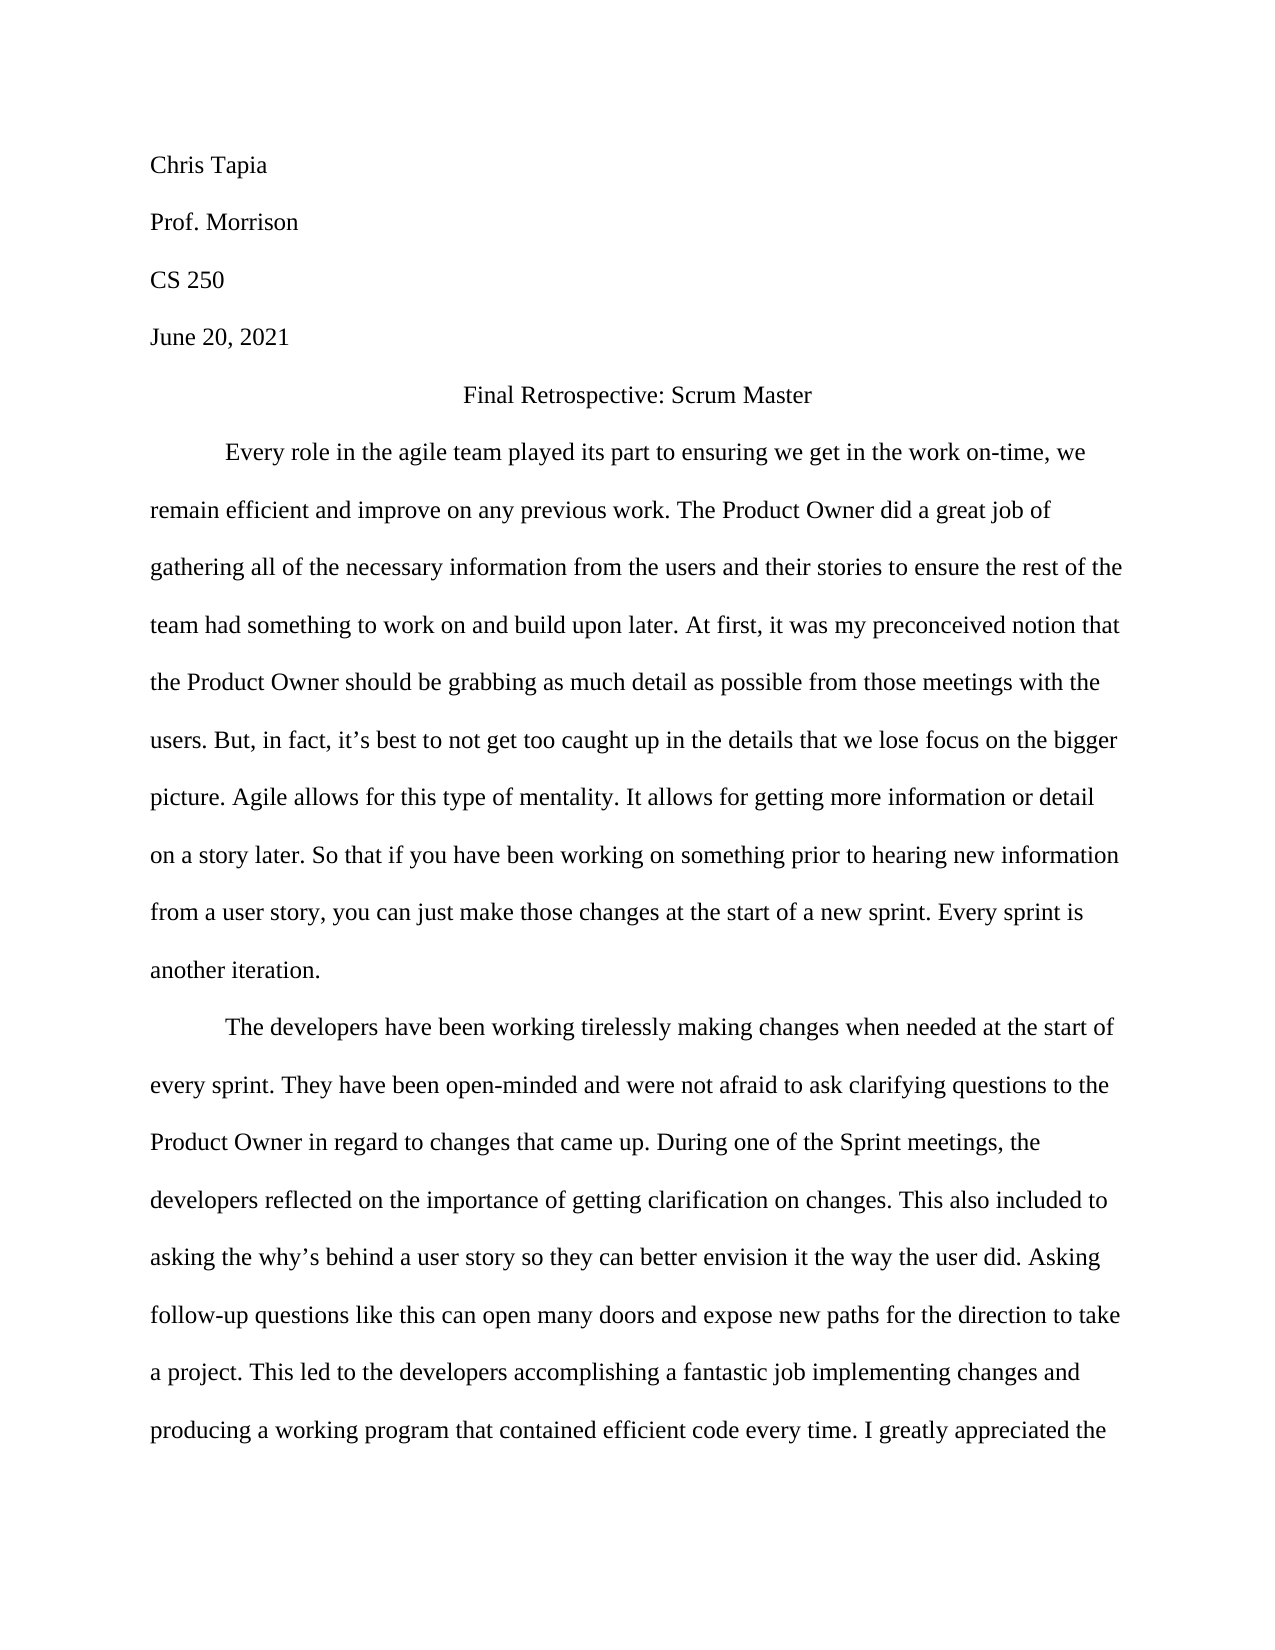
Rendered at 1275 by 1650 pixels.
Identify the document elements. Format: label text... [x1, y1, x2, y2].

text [150, 1012, 1125, 1444]
text Prof. Morrison [150, 207, 1125, 236]
text Final Retrospective: Scrum Master [150, 380, 1125, 409]
text June 20, 2021 [150, 322, 1125, 351]
text Chris Tapia [150, 150, 1125, 179]
text CS 250 [150, 265, 1125, 294]
text Every role in the agile team played its part to ensuring we get in the work on-time, we remain efficient and improve on any previous work. The Product Owner did a great job of gathering all of the necessary information from the users and their stories to ensure the rest of the team had something to work on and build upon later. At first, it was my preconceived notion that the Product Owner should be grabbing as much detail as possible from those meetings with the users. But, in fact, it’s best to not get too caught up in the details that we lose focus on the bigger picture. Agile allows for this type of mentality. It allows for getting more information or detail on a story later. So that if you have been working on something prior to hearing new information from a user story, you can just make those changes at the start of a new sprint. Every sprint is another iteration. [150, 437, 1125, 984]
